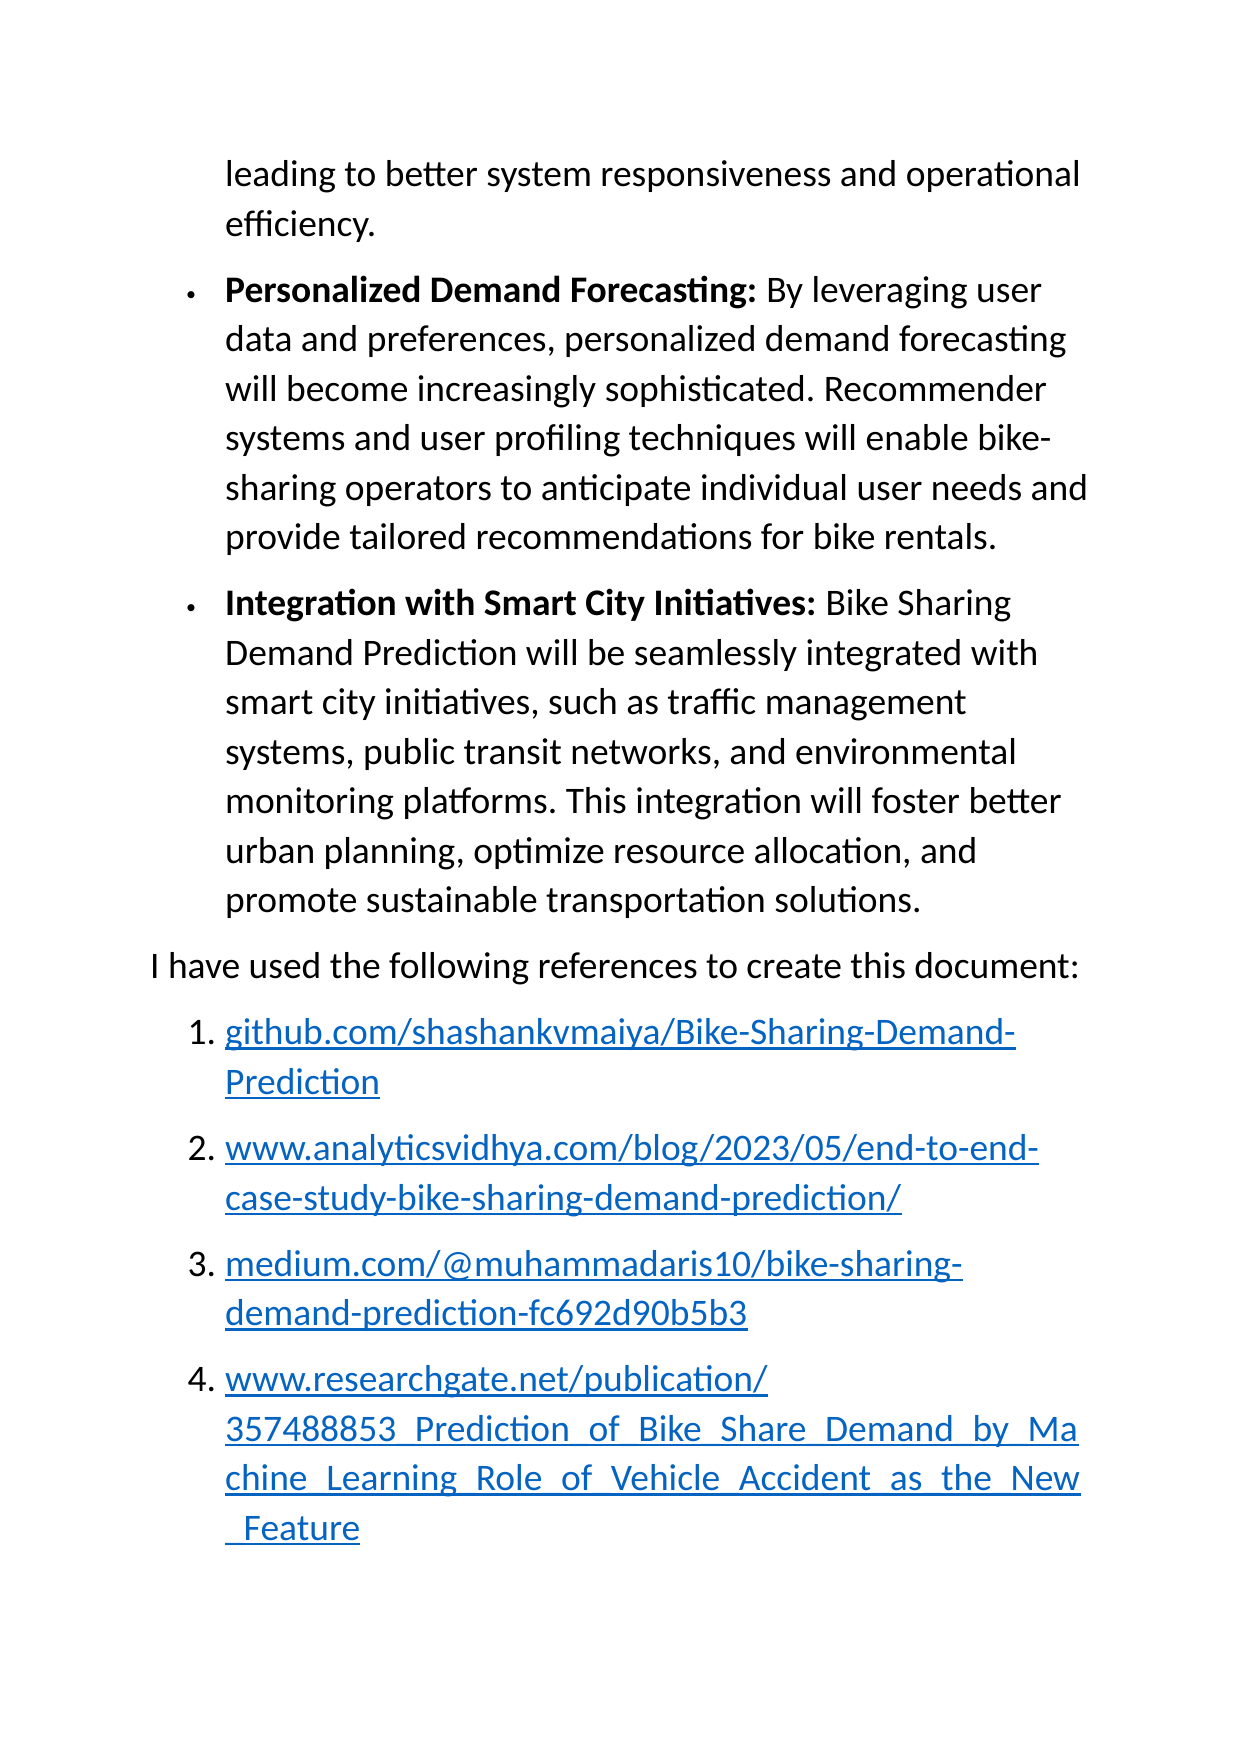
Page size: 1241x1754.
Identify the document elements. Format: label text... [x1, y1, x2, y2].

list Integration with Smart City Initiatives: Bike Sharing Demand Prediction will be seamlessly integrated with smart city initiatives, such as traffic management systems, public transit networks, and environmental monitoring platforms. This integration will foster better urban planning, optimize resource allocation, and promote sustainable transportation solutions. [187, 579, 1090, 922]
list www.researchgate.net/publication/357488853_Prediction_of_Bike_Share_Demand_by_Machine_Learning_Role_of_Vehicle_Accident_as_the_New_Feature [187, 1355, 1090, 1549]
list Personalized Demand Forecasting: By leveraging user data and preferences, personalized demand forecasting will become increasingly sophisticated. Recommender systems and user profiling techniques will enable bike-sharing operators to anticipate individual user needs and provide tailored recommendations for bike rentals. [187, 266, 1090, 559]
text I have used the following references to create this document: [150, 942, 1090, 988]
list github.com/shashankvmaiya/Bike-Sharing-Demand-Prediction [187, 1008, 1090, 1104]
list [187, 150, 1090, 245]
list www.analyticsvidhya.com/blog/2023/05/end-to-end-case-study-bike-sharing-demand-prediction/ [187, 1124, 1090, 1219]
list medium.com/@muhammadaris10/bike-sharing-demand-prediction-fc692d90b5b3 [187, 1239, 1090, 1335]
